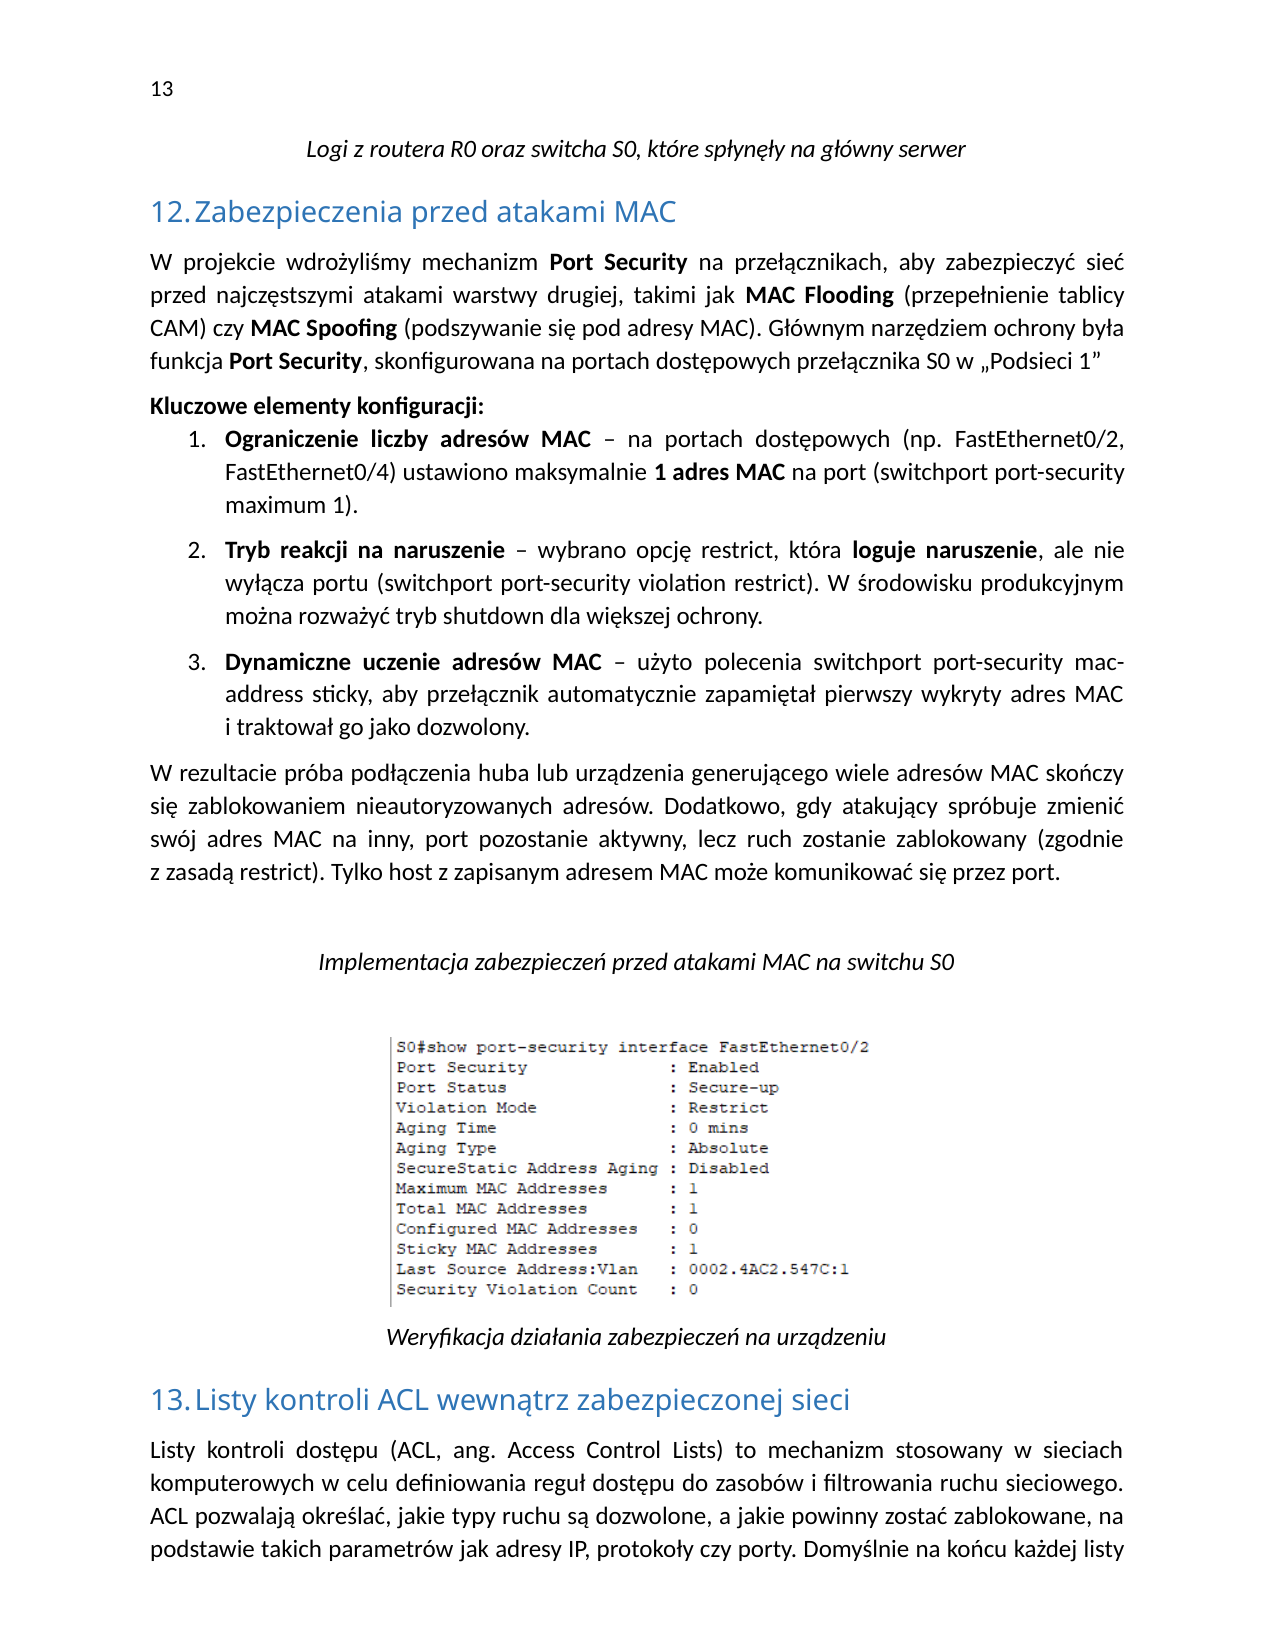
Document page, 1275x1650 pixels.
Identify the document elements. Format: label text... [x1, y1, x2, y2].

picture [390, 1037, 885, 1307]
text W rezultacie próba podłączenia huba lub urządzenia generującego wiele adresów MAC skończy się zablokowaniem nieautoryzowanych adresów. Dodatkowo, gdy atakujący spróbuje zmienić swój adres MAC na inny, port pozostanie aktywny, lecz ruch zostanie zablokowany (zgodnie z zasadą restrict). Tylko host z zapisanym adresem MAC może komunikować się przez port. [150, 757, 1125, 886]
text Implementacja zabezpieczeń przed atakami MAC na switchu S0 [150, 947, 1125, 977]
list Tryb reakcji na naruszenie – wybrano opcję restrict, która loguje naruszenie, ale nie wyłącza portu (switchport port-security violation restrict). W środowisku produkcyjnym można rozważyć tryb shutdown dla większej ochrony. [187, 534, 1125, 631]
subtitle Listy kontroli ACL wewnątrz zabezpieczonej sieci [150, 1379, 1125, 1419]
subtitle Zabezpieczenia przed atakami MAC [150, 191, 1125, 231]
list Dynamiczne uczenie adresów MAC – użyto polecenia switchport port-security mac-address sticky, aby przełącznik automatycznie zapamiętał pierwszy wykryty adres MAC i traktował go jako dozwolony. [187, 646, 1125, 742]
list Ograniczenie liczby adresów MAC – na portach dostępowych (np. FastEthernet0/2, FastEthernet0/4) ustawiono maksymalnie 1 adres MAC na port (switchport port-security maximum 1). [187, 423, 1125, 519]
text Logi z routera R0 oraz switcha S0, które spłynęły na główny serwer [150, 133, 1125, 163]
text W projekcie wdrożyliśmy mechanizm Port Security na przełącznikach, aby zabezpieczyć sieć przed najczęstszymi atakami warstwy drugiej, takimi jak MAC Flooding (przepełnienie tablicy CAM) czy MAC Spoofing (podszywanie się pod adresy MAC). Głównym narzędziem ochrony była funkcja Port Security, skonfigurowana na portach dostępowych przełącznika S0 w „Podsieci 1” [150, 246, 1125, 375]
text Kluczowe elementy konfiguracji: [150, 390, 1125, 421]
text Weryfikacja działania zabezpieczeń na urządzeniu [150, 1321, 1125, 1352]
